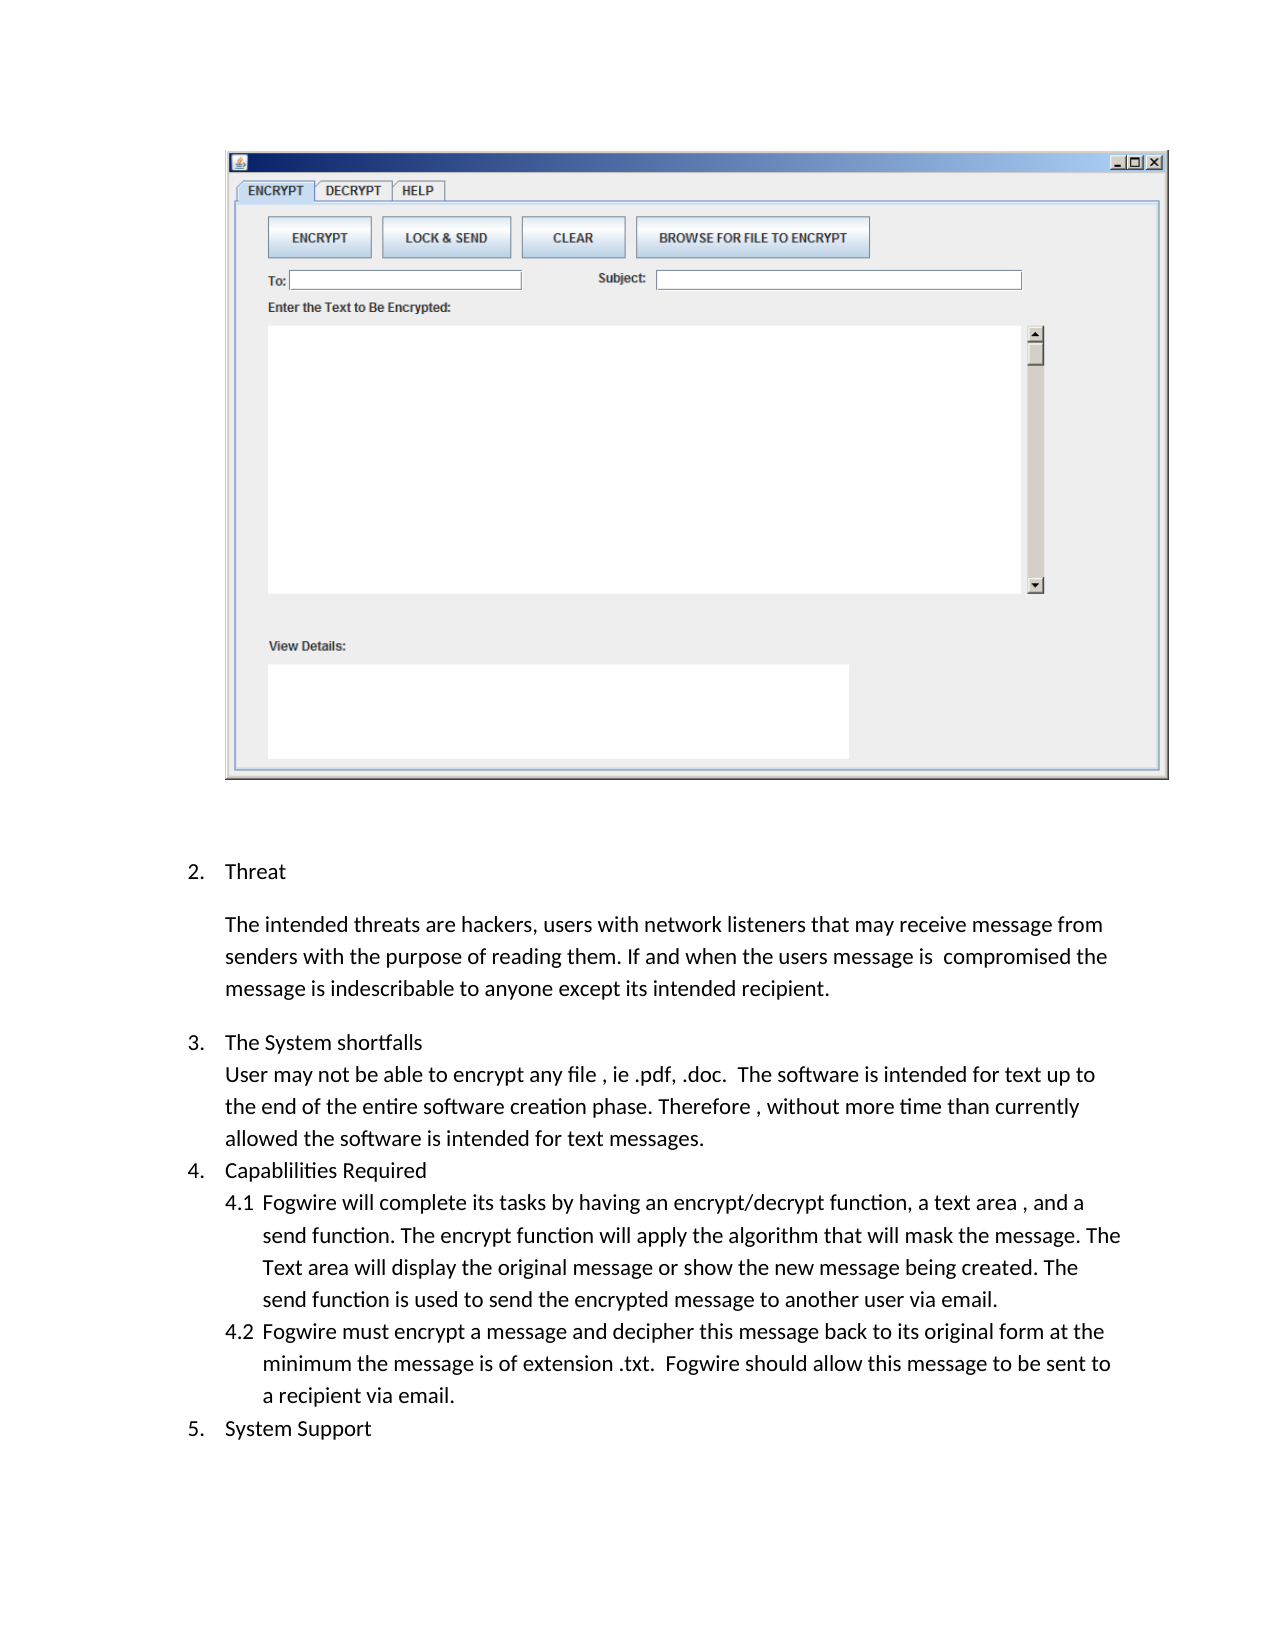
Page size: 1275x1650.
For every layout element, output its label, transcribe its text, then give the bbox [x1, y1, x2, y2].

list Threat [187, 857, 1125, 885]
list Fogwire will complete its tasks by having an encrypt/decrypt function, a text area , and a send function. The encrypt function will apply the algorithm that will mask the message. The Text area will display the original message or show the new message being created. The send function is used to send the encrypted message to another user via email. [225, 1188, 1125, 1313]
list The System shortfalls [187, 1028, 1125, 1056]
list System Support [187, 1414, 1125, 1442]
list User may not be able to encrypt any file , ie .pdf, .doc. The software is intended for text up to the end of the entire software creation phase. Therefore , without more time than currently allowed the software is intended for text messages. [225, 1060, 1125, 1152]
list Fogwire must encrypt a message and decipher this message back to its original form at the minimum the message is of extension .txt. Fogwire should allow this message to be sent to a recipient via email. [225, 1317, 1125, 1410]
picture [225, 150, 1169, 780]
text The intended threats are hackers, users with network listeners that may receive message from senders with the purpose of reading them. If and when the users message is compromised the message is indescribable to anyone except its intended recipient. [225, 910, 1125, 1003]
list Capablilities Required [187, 1156, 1125, 1184]
